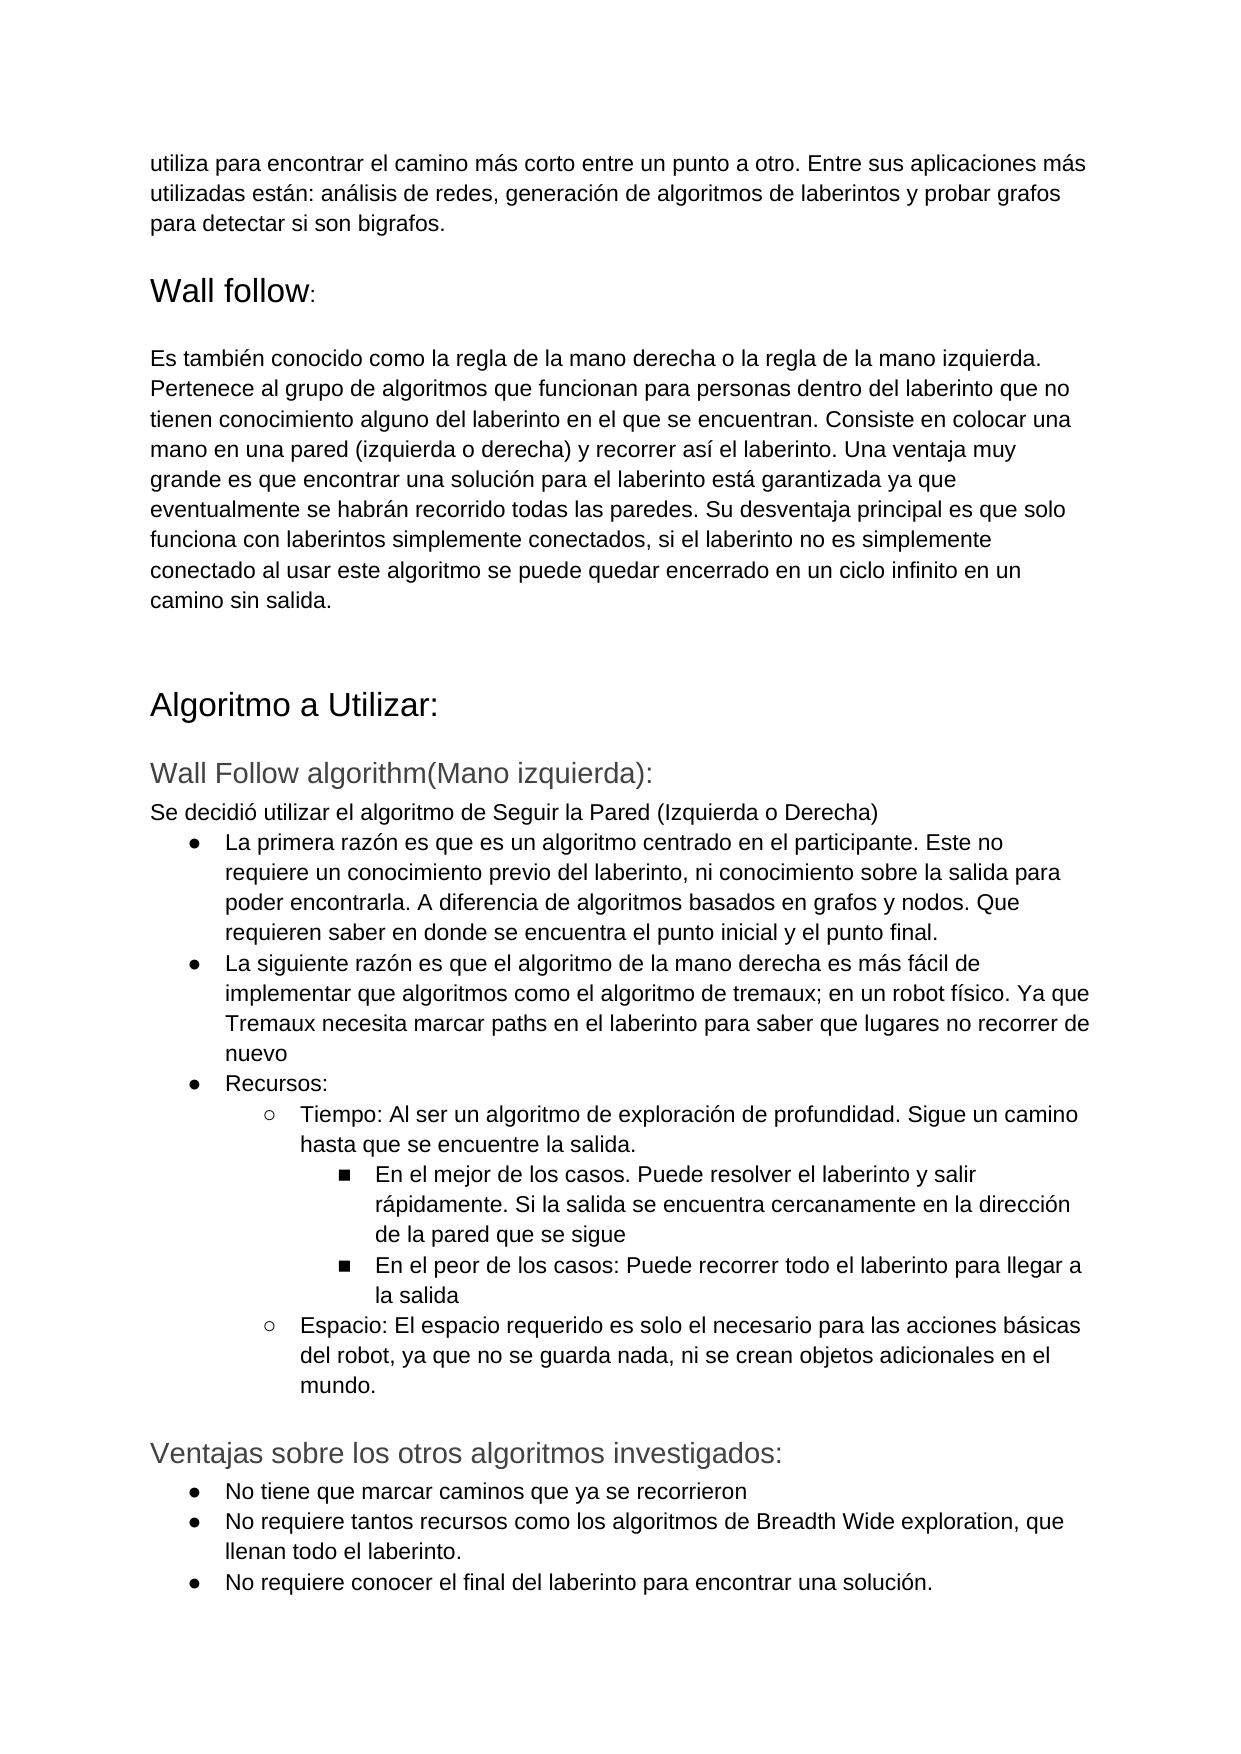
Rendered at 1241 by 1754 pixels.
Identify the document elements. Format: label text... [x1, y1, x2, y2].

list Espacio: El espacio requerido es solo el necesario para las acciones básicas del robot, ya que no se guarda nada, ni se crean objetos adicionales en el mundo. [262, 1312, 1090, 1399]
list No requiere conocer el final del laberinto para encontrar una solución. [187, 1568, 1090, 1595]
text Wall follow: [150, 271, 1090, 309]
list Tiempo: Al ser un algoritmo de exploración de profundidad. Sigue un camino hasta que se encuentre la salida. [262, 1101, 1090, 1157]
subtitle Wall Follow algorithm(Mano izquierda): [150, 757, 1090, 790]
subtitle Ventajas sobre los otros algoritmos investigados: [150, 1436, 1090, 1469]
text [150, 150, 1090, 237]
list En el peor de los casos: Puede recorrer todo el laberinto para llegar a la salida [337, 1252, 1090, 1308]
text Es también conocido como la regla de la mano derecha o la regla de la mano izquierda. Pertenece al grupo de algoritmos que funcionan para personas dentro del laberinto que no tienen conocimiento alguno del laberinto en el que se encuentran. Consiste en colocar una mano en una pared (izquierda o derecha) y recorrer así el laberinto. Una ventaja muy grande es que encontrar una solución para el laberinto está garantizada ya que eventualmente se habrán recorrido todas las paredes. Su desventaja principal es que solo funciona con laberintos simplemente conectados, si el laberinto no es simplemente conectado al usar este algoritmo se puede quedar encerrado en un ciclo infinito en un camino sin salida. [150, 345, 1090, 613]
subtitle Algoritmo a Utilizar: [150, 685, 1090, 723]
list La siguiente razón es que el algoritmo de la mano derecha es más fácil de implementar que algoritmos como el algoritmo de tremaux; en un robot físico. Ya que Tremaux necesita marcar paths en el laberinto para saber que lugares no recorrer de nuevo [187, 949, 1090, 1066]
list No tiene que marcar caminos que ya se recorrieron [187, 1478, 1090, 1504]
list Recursos: [187, 1070, 1090, 1097]
text Se decidió utilizar el algoritmo de Seguir la Pared (Izquierda o Derecha) [150, 798, 1090, 825]
list La primera razón es que es un algoritmo centrado en el participante. Este no requiere un conocimiento previo del laberinto, ni conocimiento sobre la salida para poder encontrarla. A diferencia de algoritmos basados en grafos y nodos. Que requieren saber en donde se encuentra el punto inicial y el punto final. [187, 829, 1090, 946]
list En el mejor de los casos. Puede resolver el laberinto y salir rápidamente. Si la salida se encuentra cercanamente en la dirección de la pared que se sigue [337, 1161, 1090, 1248]
list No requiere tantos recursos como los algoritmos de Breadth Wide exploration, que llenan todo el laberinto. [187, 1508, 1090, 1564]
